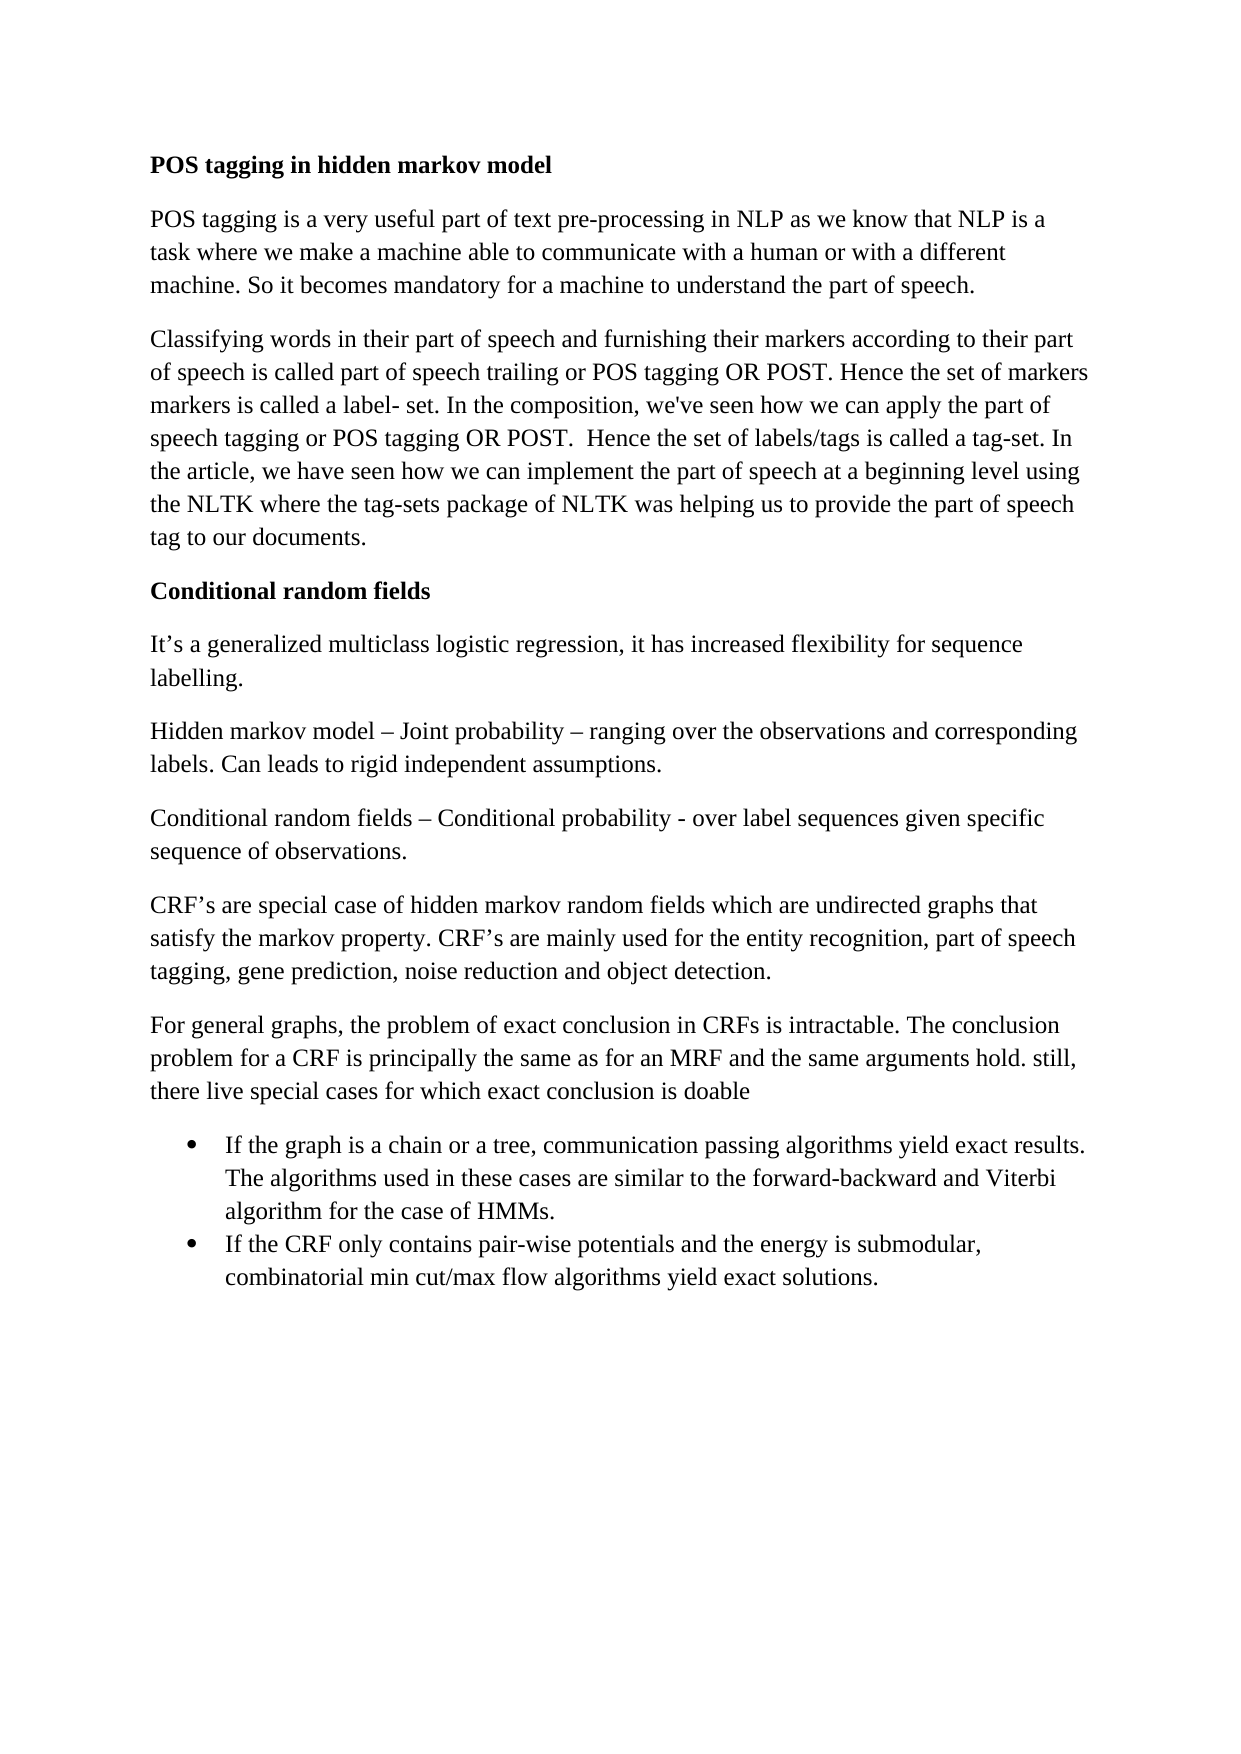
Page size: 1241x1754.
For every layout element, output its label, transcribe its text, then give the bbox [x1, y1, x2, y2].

text Hidden markov model – Joint probability – ranging over the observations and corresponding labels. Can leads to rigid independent assumptions. [150, 716, 1090, 778]
text POS tagging is a very useful part of text pre-processing in NLP as we know that NLP is a task where we make a machine able to communicate with a human or with a different machine. So it becomes mandatory for a machine to understand the part of speech. [150, 204, 1090, 299]
list If the CRF only contains pair-wise potentials and the energy is submodular, combinatorial min cut/max flow algorithms yield exact solutions. [187, 1229, 1090, 1291]
text For general graphs, the problem of exact conclusion in CRFs is intractable. The conclusion problem for a CRF is principally the same as for an MRF and the same arguments hold. still, there live special cases for which exact conclusion is doable [150, 1010, 1090, 1105]
text Conditional random fields [150, 576, 1090, 604]
list If the graph is a chain or a tree, communication passing algorithms yield exact results. The algorithms used in these cases are similar to the forward-backward and Viterbi algorithm for the case of HMMs. [187, 1130, 1090, 1225]
text POS tagging in hidden markov model [150, 150, 1090, 179]
text Classifying words in their part of speech and furnishing their markers according to their part of speech is called part of speech trailing or POS tagging OR POST. Hence the set of markers markers is called a label- set. In the composition, we've seen how we can apply the part of speech tagging or POS tagging OR POST. Hence the set of labels/tags is called a tag-set. In the article, we have seen how we can implement the part of speech at a beginning level using the NLTK where the tag-sets package of NLTK was helping us to provide the part of speech tag to our documents. [150, 324, 1090, 551]
text Conditional random fields – Conditional probability - over label sequences given specific sequence of observations. [150, 803, 1090, 865]
text It’s a generalized multiclass logistic regression, it has increased flexibility for sequence labelling. [150, 629, 1090, 691]
text CRF’s are special case of hidden markov random fields which are undirected graphs that satisfy the markov property. CRF’s are mainly used for the entity recognition, part of speech tagging, gene prediction, noise reduction and object detection. [150, 890, 1090, 985]
